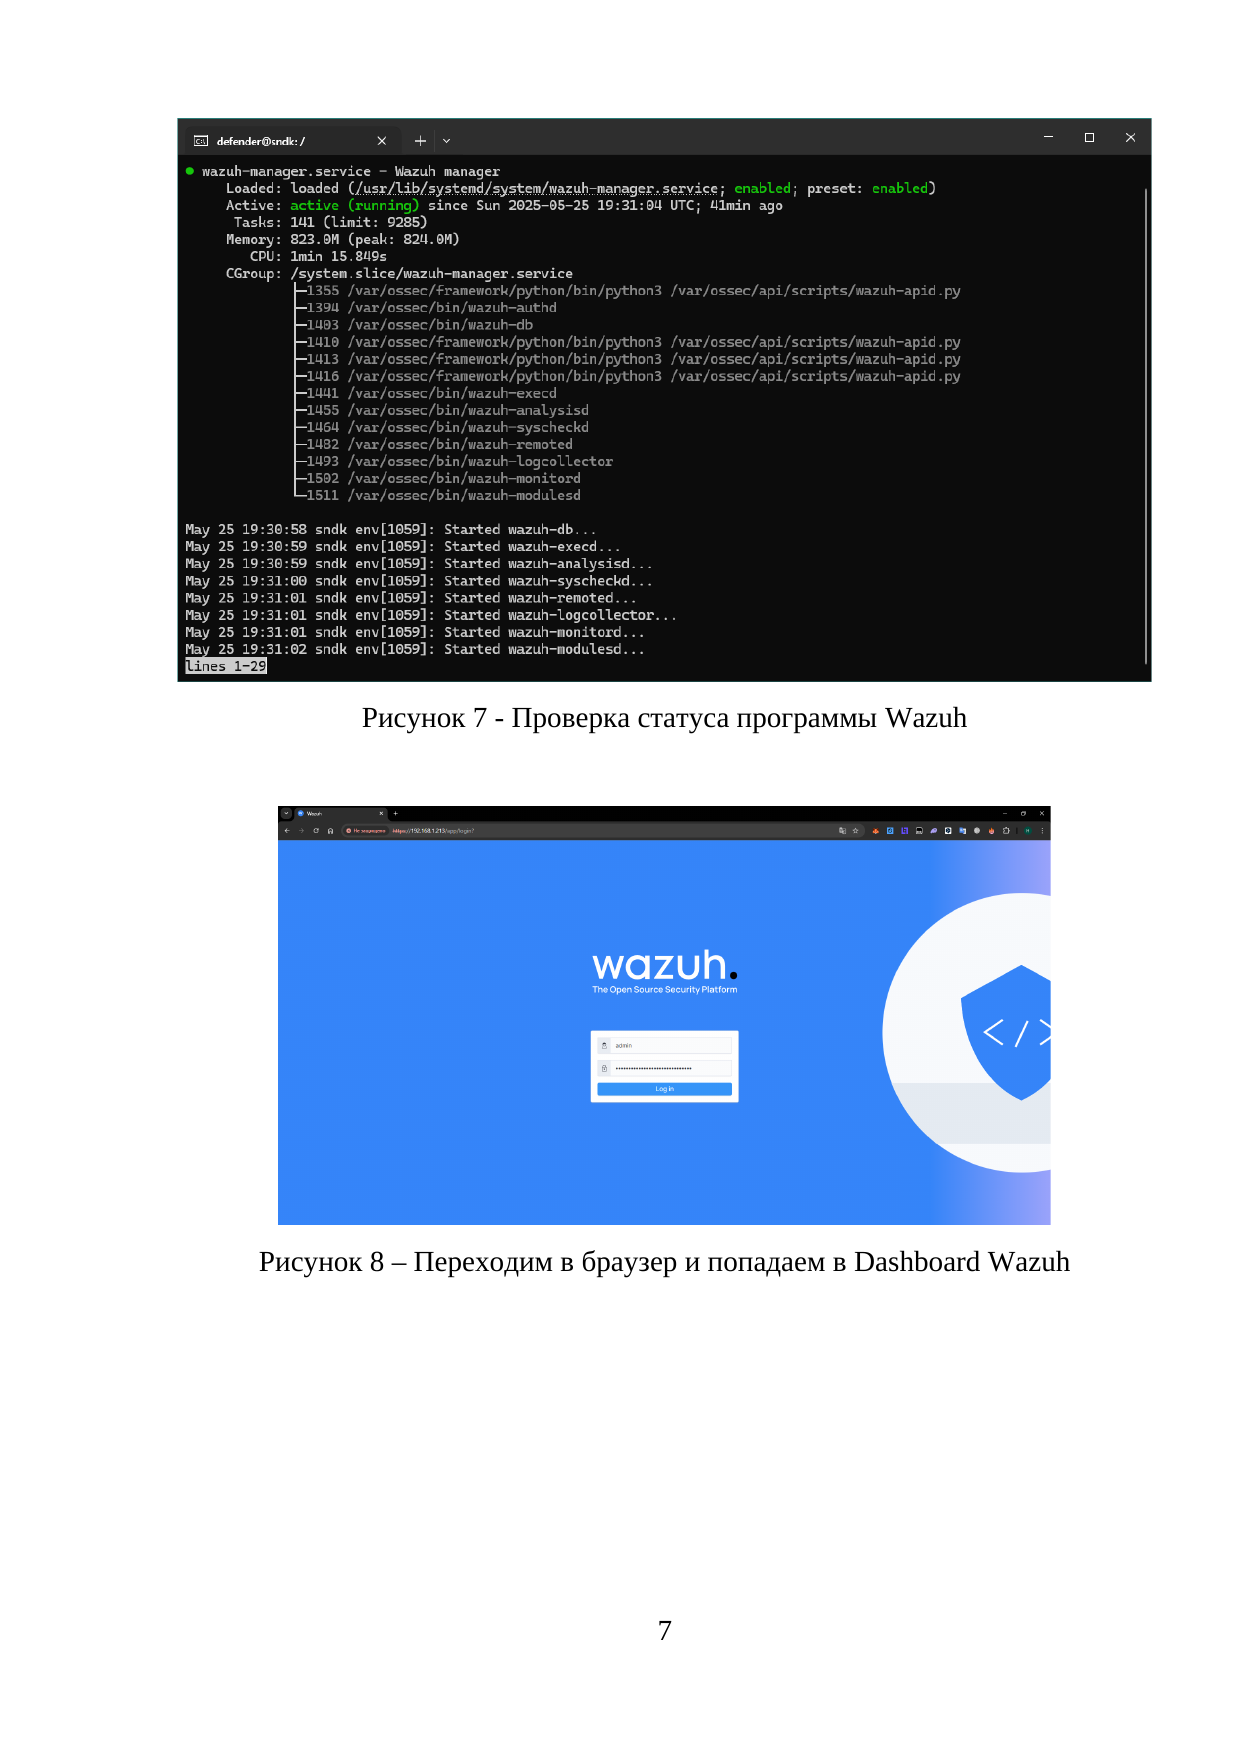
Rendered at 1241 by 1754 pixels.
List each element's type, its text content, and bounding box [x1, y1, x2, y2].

picture [278, 806, 1051, 1225]
text Рисунок 8 – Переходим в браузер и попадаем в Dashboard Wazuh [177, 1244, 1152, 1277]
text Рисунок 7 - Проверка статуса программы Wazuh [177, 700, 1152, 734]
picture [177, 118, 1152, 682]
